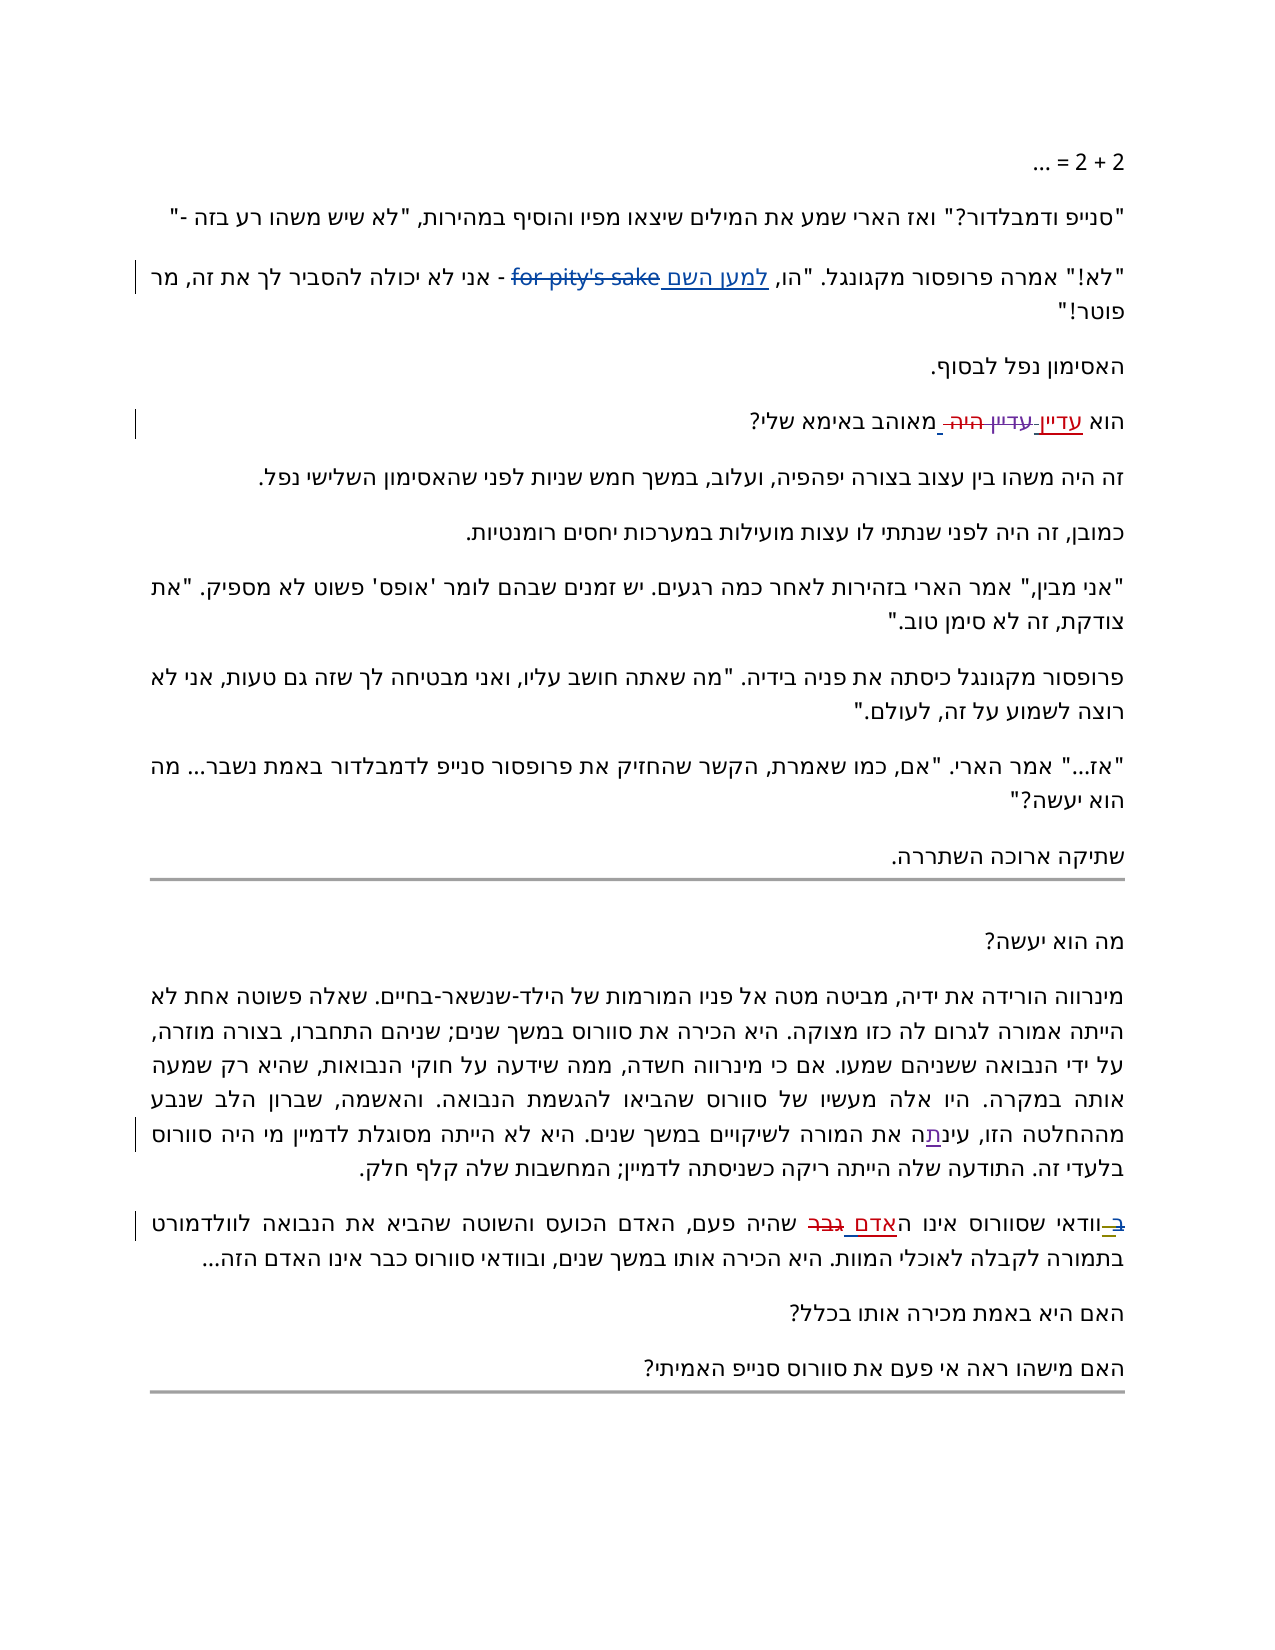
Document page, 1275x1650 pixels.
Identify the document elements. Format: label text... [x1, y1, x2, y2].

text פרופסור מקגונגל כיסתה את פניה בידיה. "מה שאתה חושב עליו, ואני מבטיחה לך שזה גם טעות, אני לא רוצה לשמוע על זה, לעולם." [150, 664, 1125, 729]
text האסימון נפל לבסוף. [150, 354, 1125, 384]
text הוא מאוהב באימא שלי? [150, 409, 1125, 439]
text האם מישהו ראה אי פעם את סוורוס סנייפ האמיתי? [150, 1356, 1125, 1386]
text כמובן, זה היה לפני שנתתי לו עצות מועילות במערכות יחסים רומנטיות. [150, 519, 1125, 549]
text "אני מבין," אמר הארי בזהירות לאחר כמה רגעים. יש זמנים שבהם לומר 'אופס' פשוט לא מספיק. "את צודקת, זה לא סימן טוב." [150, 575, 1125, 639]
text וודאי שסוורוס אינו ה שהיה פעם, האדם הכועס והשוטה שהביא את הנבואה לוולדמורט בתמורה לקבלה לאוכלי המוות. היא הכירה אותו במשך שנים, ובוודאי סוורוס כבר אינו האדם הזה… [150, 1211, 1125, 1276]
text 2 + 2 = … [150, 150, 1125, 180]
text שתיקה ארוכה השתררה. [150, 843, 1125, 873]
text "לא!" אמרה פרופסור מקגונגל. "הו, - אני לא יכולה להסביר לך את זה, מר פוטר!" [150, 260, 1125, 329]
text מינרווה הורידה את ידיה, מביטה מטה אל פניו המורמות של הילד-שנשאר-בחיים. שאלה פשוטה אחת לא הייתה אמורה לגרום לה כזו מצוקה. היא הכירה את סוורוס במשך שנים; שניהם התחברו, בצורה מוזרה, על ידי הנבואה ששניהם שמעו. אם כי מינרווה חשדה, ממה שידעה על חוקי הנבואות, שהיא רק שמעה אותה במקרה. היו אלה מעשיו של סוורוס שהביאו להגשמת הנבואה. והאשמה, שברון הלב שנבע מההחלטה הזו, עינה את המורה לשיקויים במשך שנים. היא לא הייתה מסוגלת לדמיין מי היה סוורוס בלעדי זה. התודעה שלה הייתה ריקה כשניסתה לדמיין; המחשבות שלה קלף חלק. [150, 984, 1125, 1186]
text "אז…" אמר הארי. "אם, כמו שאמרת, הקשר שהחזיק את פרופסור סנייפ לדמבלדור באמת נשבר… מה הוא יעשה?" [150, 754, 1125, 818]
text מה הוא יעשה? [150, 929, 1125, 959]
text "סנייפ ודמבלדור?" ואז הארי שמע את המילים שיצאו מפיו והוסיף במהירות, "לא שיש משהו רע בזה -" [150, 205, 1125, 235]
text זה היה משהו בין עצוב בצורה יפהפיה, ועלוב, במשך חמש שניות לפני שהאסימון השלישי נפל. [150, 464, 1125, 494]
text האם היא באמת מכירה אותו בכלל? [150, 1301, 1125, 1331]
